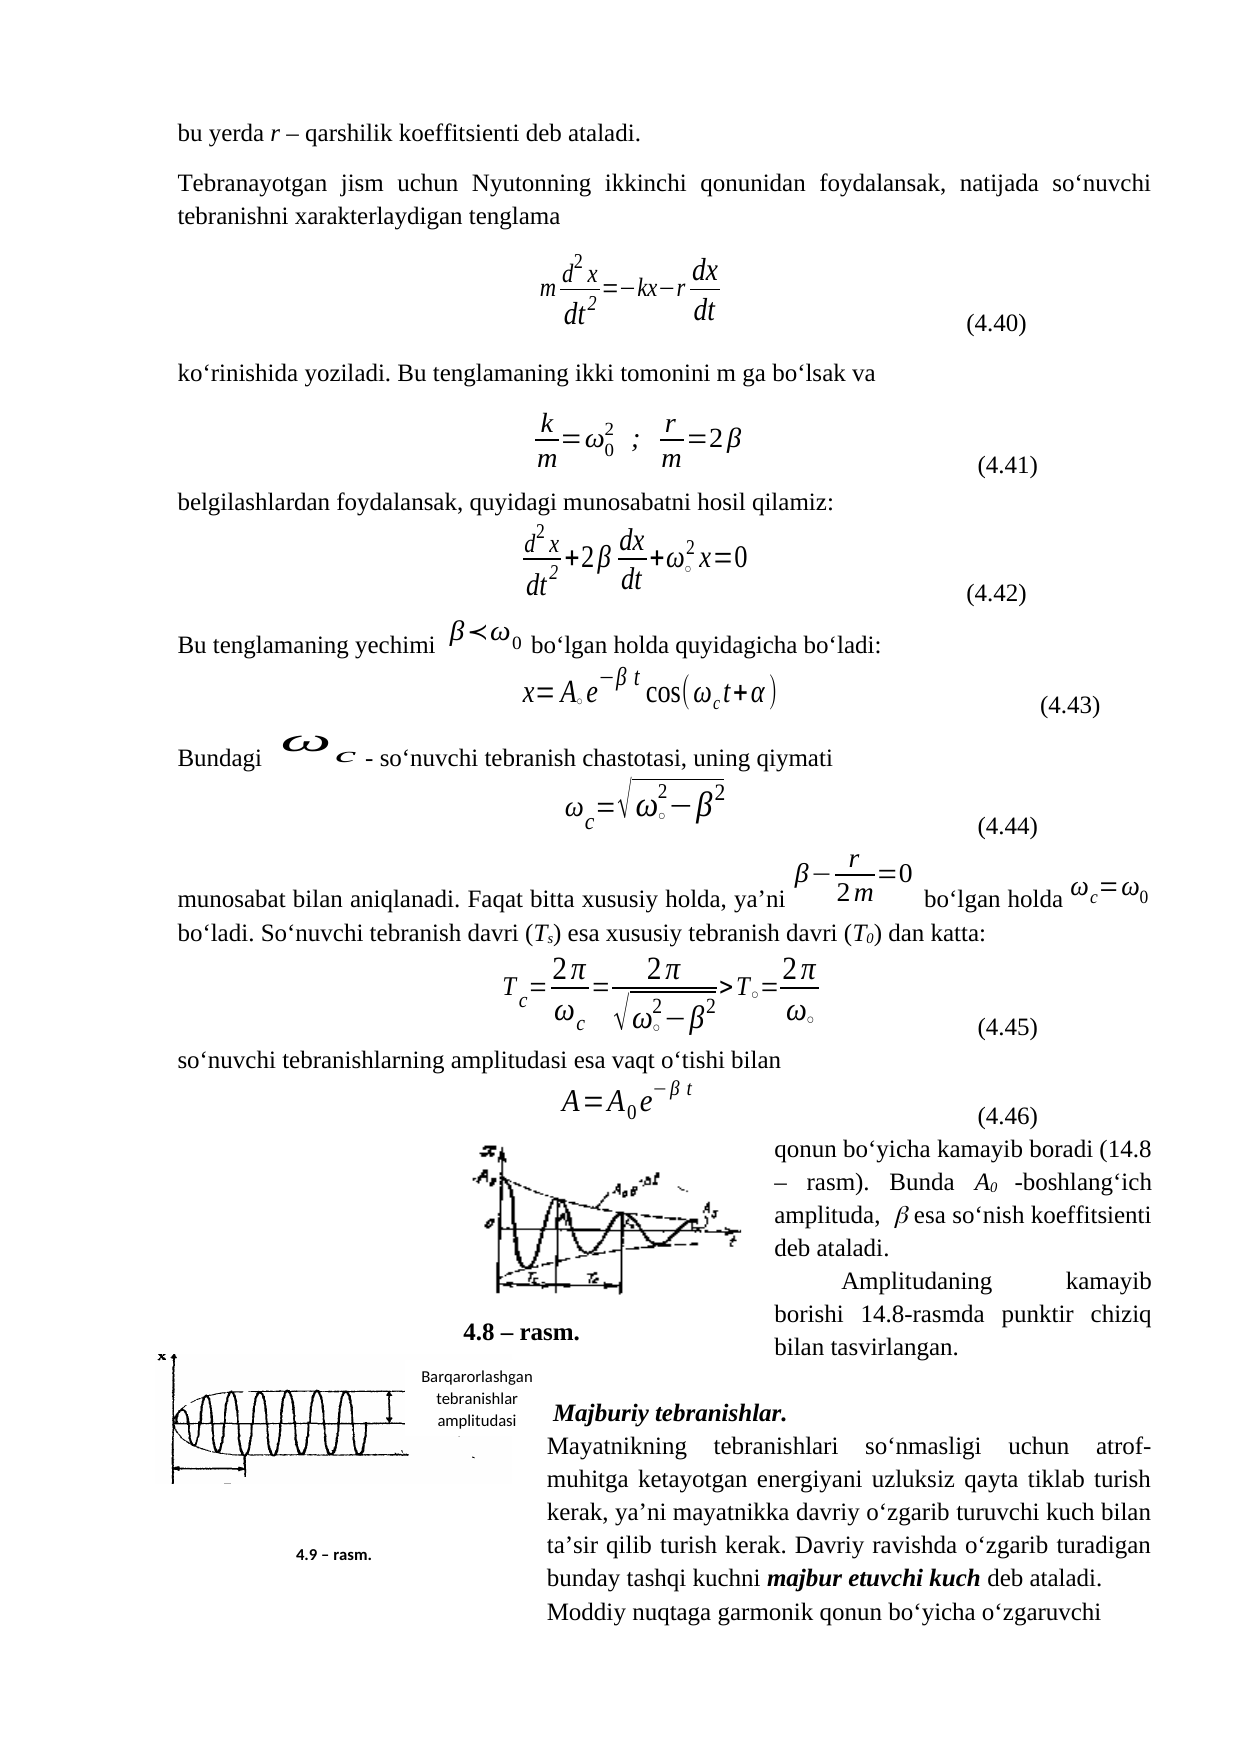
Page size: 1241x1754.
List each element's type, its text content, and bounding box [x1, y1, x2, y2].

text munosabat bilan aniqlanadi. Faqat bitta xususiy holda, ya’ni bo‘lgan holda bo‘ladi. So‘nuvchi tebranish davri (Ts) esa xususiy tebranish davri (T0) dan katta: [177, 844, 1152, 946]
text Tebranayotgan jism uchun Nyutonning ikkinchi qonunidan foydalansak, natijada so‘nuvchi tebranishni xarakterlaydigan tenglama [177, 168, 1152, 229]
text Majburiy tebranishlar. [549, 1398, 1152, 1427]
text so‘nuvchi tebranishlarning amplitudasi esa vaqt o‘tishi bilan [177, 1045, 1152, 1073]
text (4.46) [177, 1078, 1152, 1130]
text 4.8 – rasm. [463, 1317, 755, 1345]
text Bu tenglamaning yechimi bo‘lgan holda quyidagicha bo‘ladi: [177, 616, 1152, 659]
text Bundagi - so‘nuvchi tebranish chastotasi, uning qiymati [177, 723, 1152, 772]
picture [154, 1354, 513, 1484]
text Amplitudaning kamayib borishi 14.8-rasmda punktir chiziq bilan tasvirlangan. [177, 1266, 1152, 1361]
text qonun bo‘yicha kamayib boradi (14.8 – rasm). Bunda A0 -boshlang‘ich amplituda, esa so‘nish koeffitsienti deb ataladi. [177, 1134, 1152, 1262]
text (4.40) [215, 251, 1152, 337]
text (4.44) [177, 776, 1152, 839]
text bu yerda r – qarshilik koeffitsienti deb ataladi. [177, 118, 1152, 147]
text belgilashlardan foydalansak, quyidagi munosabatni hosil qilamiz: [177, 487, 1152, 516]
text ko‘rinishida yoziladi. Bu tenglamaning ikki tomonini m ga bo‘lsak va [177, 358, 1152, 387]
text Mayatnikning tebranishlari so‘nmasligi uchun atrof-muhitga ketayotgan energiyani uzluksiz qayta tiklab turish kerak, ya’ni mayatnikka davriy o‘zgarib turuvchi kuch bilan ta’sir qilib turish kerak. Davriy ravishda o‘zgarib turadigan bunday tashqi kuchni majbur etuvchi kuch deb ataladi. [177, 1431, 1152, 1592]
text Moddiy nuqtaga garmonik qonun bo‘yicha o‘zgaruvchi [177, 1597, 1152, 1625]
text (4.41) [177, 408, 1152, 479]
text (4.45) [177, 951, 1152, 1040]
text (4.42) [177, 520, 1152, 607]
text (4.43) [177, 663, 1152, 719]
